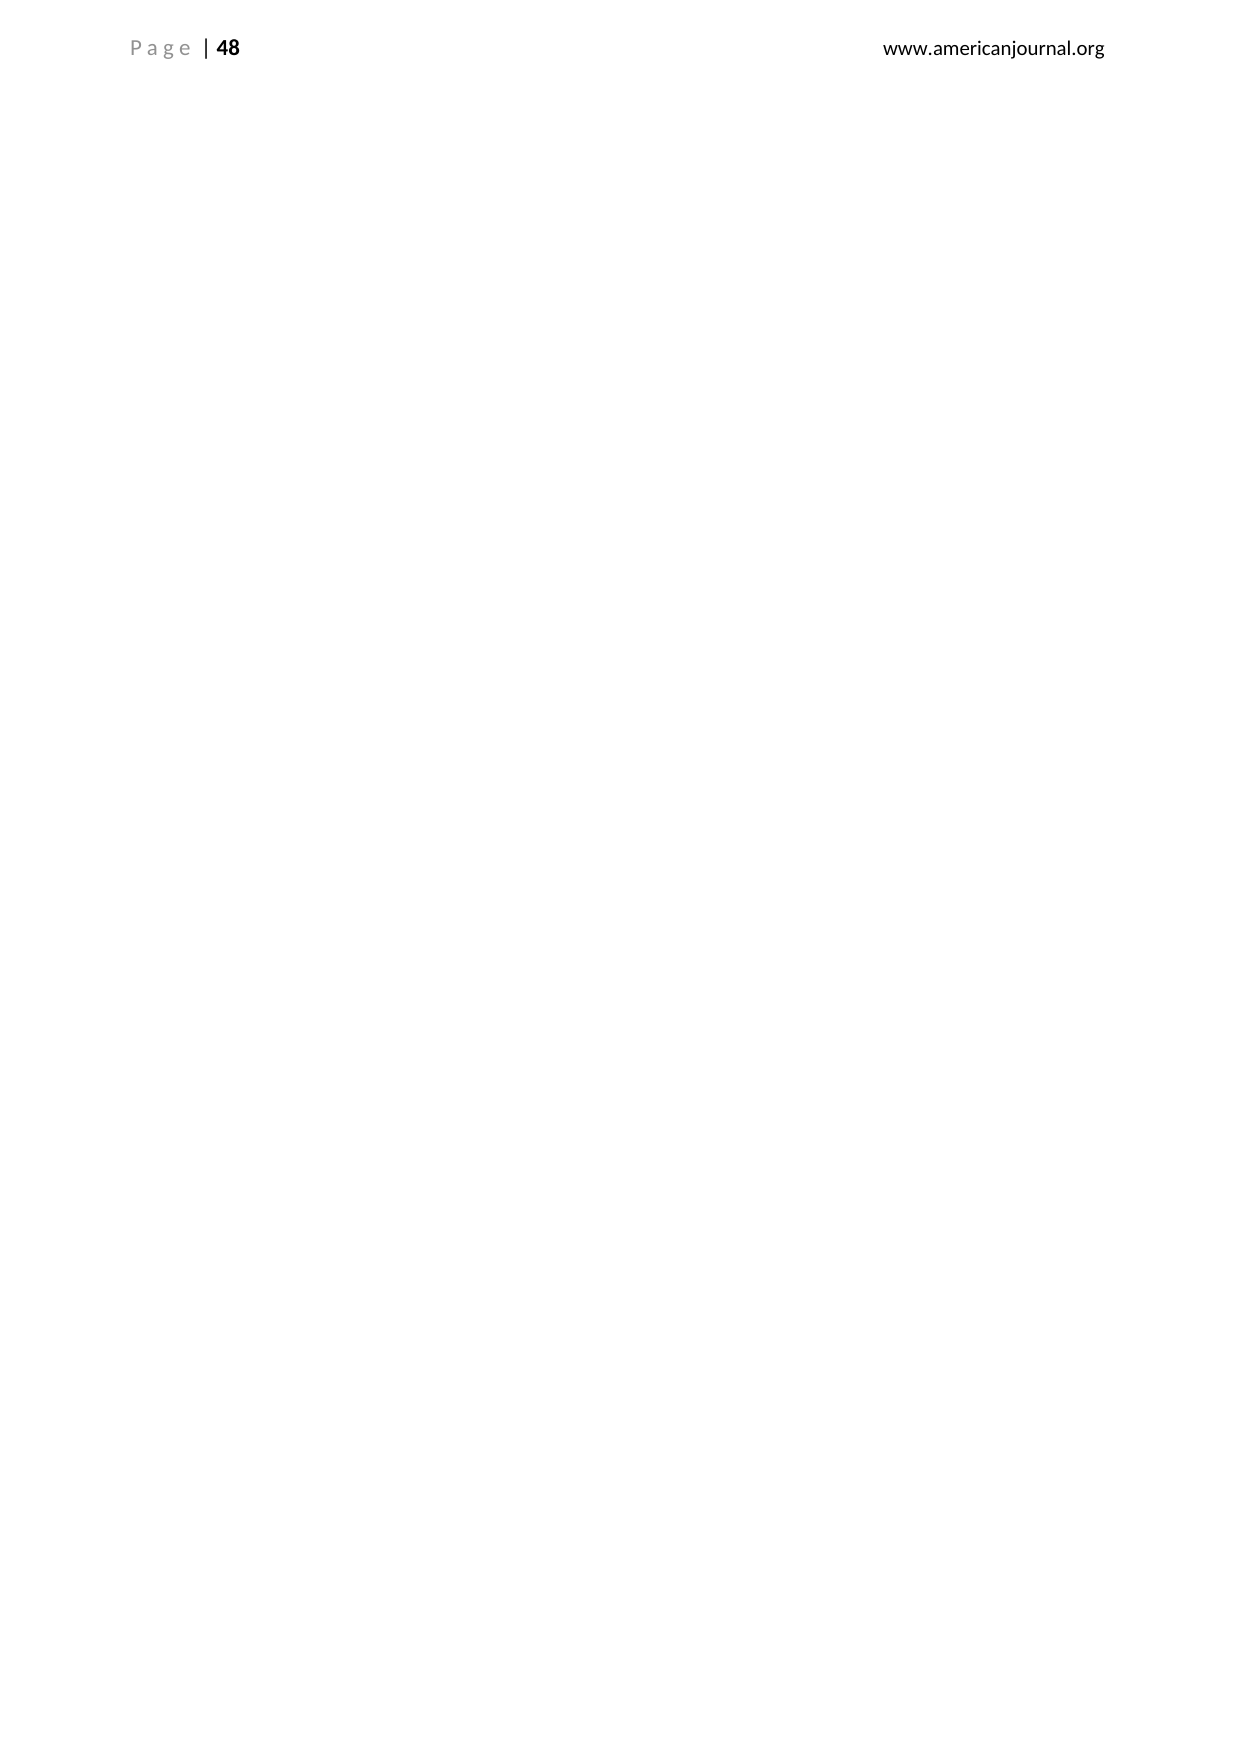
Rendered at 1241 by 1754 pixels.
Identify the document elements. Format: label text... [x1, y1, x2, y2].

text P a g e | 48 www.americanjournal.org [130, 37, 1175, 60]
